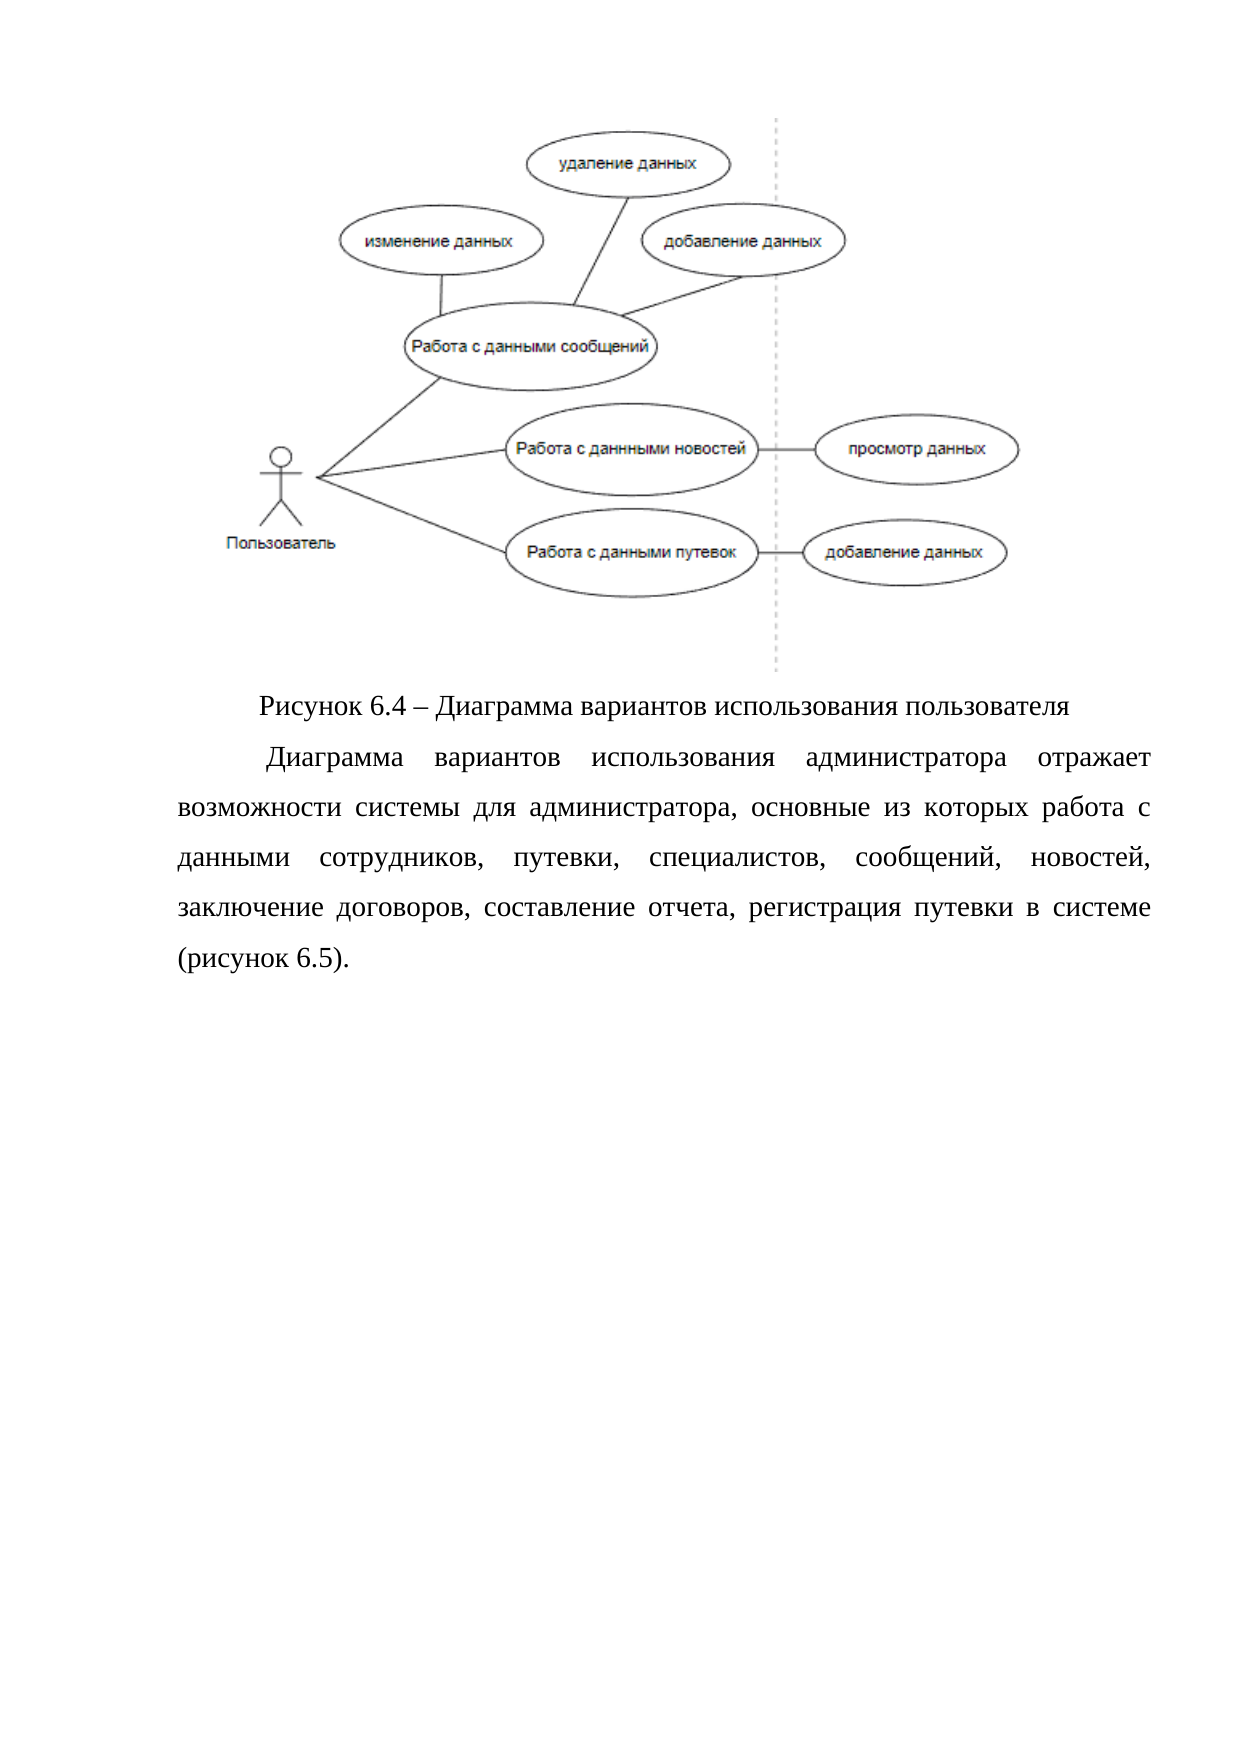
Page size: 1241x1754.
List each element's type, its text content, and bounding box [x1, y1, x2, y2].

text Рисунок 6.4 – Диаграмма вариантов использования пользователя [177, 688, 1152, 722]
text Диаграмма вариантов использования администратора отражает возможности системы для администратора, основные из которых работа с данными сотрудников, путевки, специалистов, сообщений, новостей, заключение договоров, составление отчета, регистрация путевки в системе (рисунок 6.5). [177, 739, 1152, 973]
picture [188, 118, 1141, 672]
